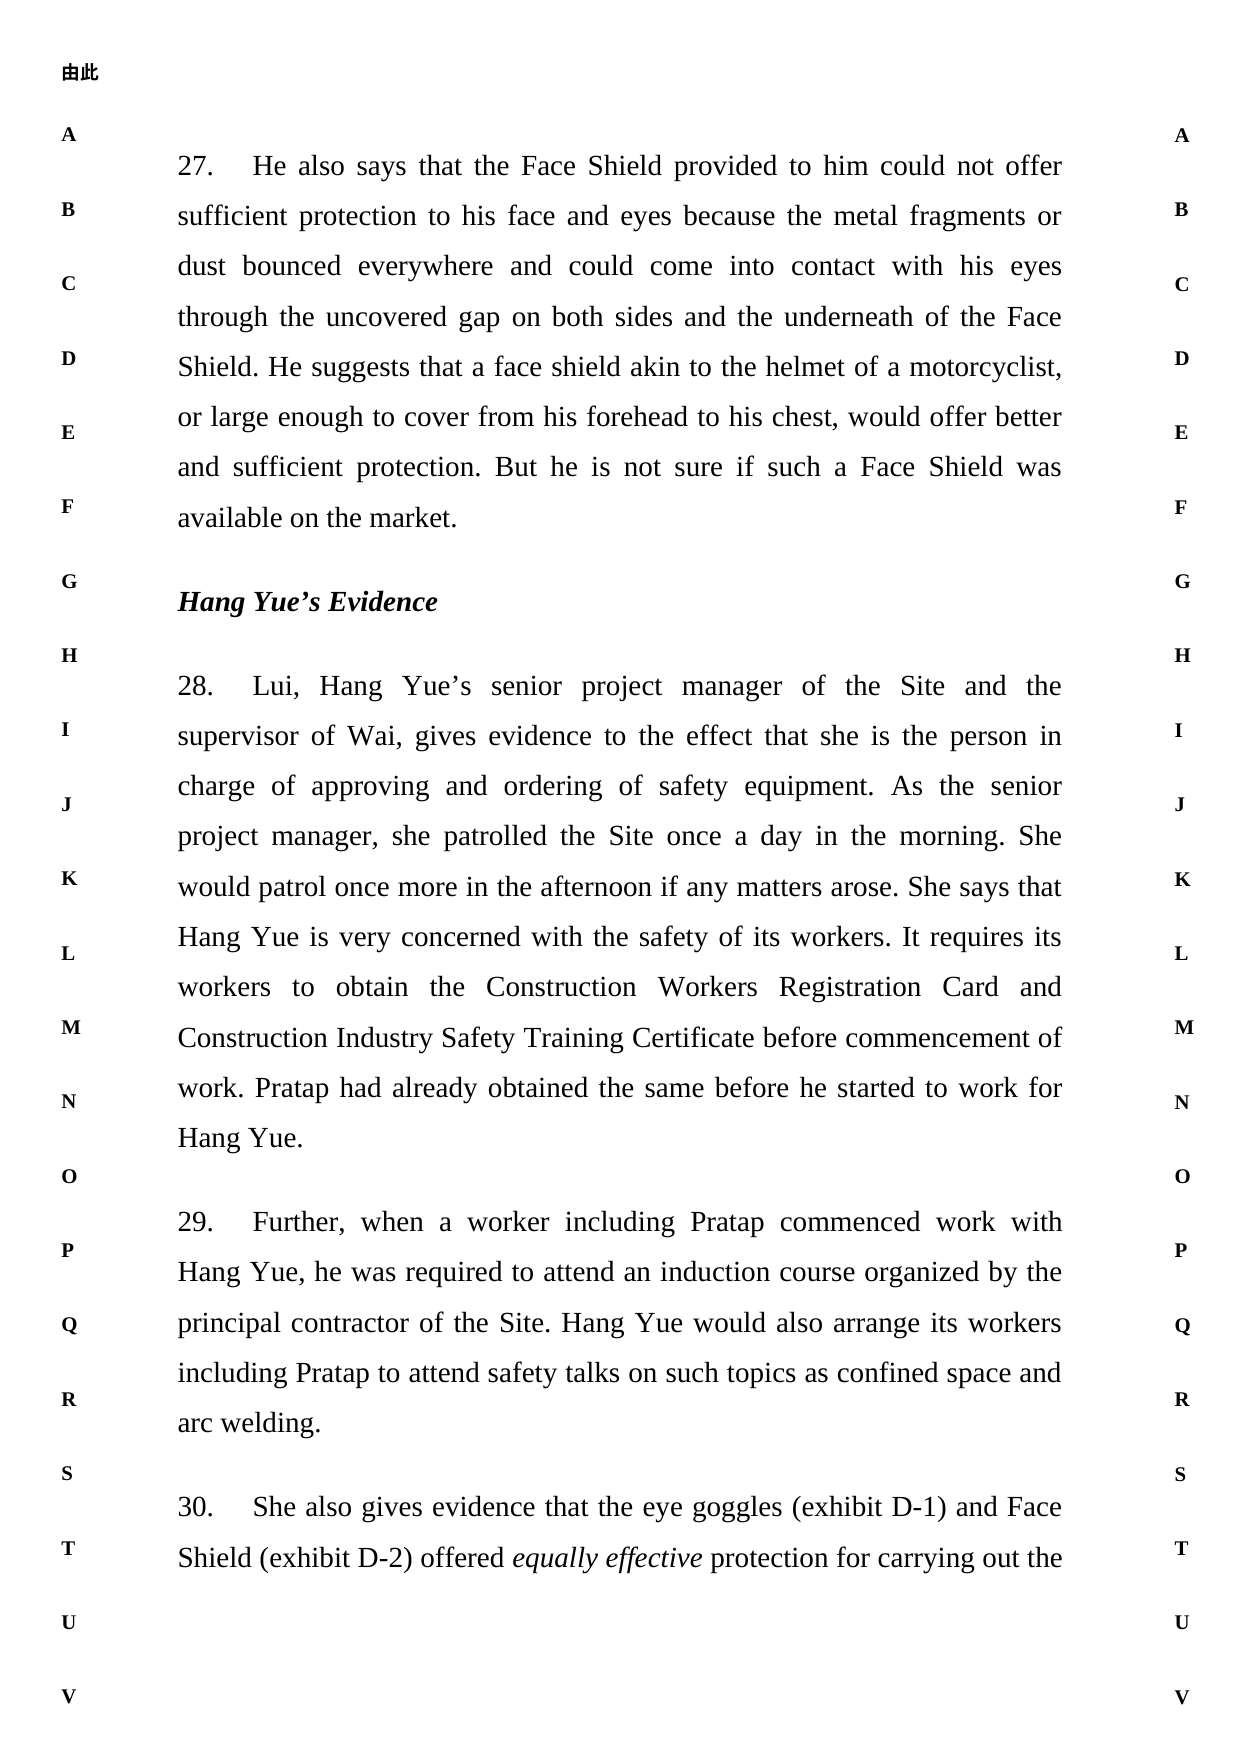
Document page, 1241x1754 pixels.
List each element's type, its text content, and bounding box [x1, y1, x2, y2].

list Further, when a worker including Pratap commenced work with Hang Yue, he was required to attend an induction course organized by the principal contractor of the Site. Hang Yue would also arrange its workers including Pratap to attend safety talks on such topics as confined space and arc welding. [177, 1204, 1063, 1439]
list Lui, Hang Yue’s senior project manager of the Site and the supervisor of Wai, gives evidence to the effect that she is the person in charge of approving and ordering of safety equipment. As the senior project manager, she patrolled the Site once a day in the morning. She would patrol once more in the afternoon if any matters arose. She says that Hang Yue is very concerned with the safety of its workers. It requires its workers to obtain the Construction Workers Registration Card and Construction Industry Safety Training Certificate before commencement of work. Pratap had already obtained the same before he started to work for Hang Yue. [177, 668, 1063, 1154]
list He also says that the Face Shield provided to him could not offer sufficient protection to his face and eyes because the metal fragments or dust bounced everywhere and could come into contact with his eyes through the uncovered gap on both sides and the underneath of the Face Shield. He suggests that a face shield akin to the helmet of a motorcyclist, or large enough to cover from his forehead to his chest, would offer better and sufficient protection. But he is not sure if such a Face Shield was available on the market. [177, 148, 1063, 533]
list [177, 1489, 1063, 1573]
text Hang Yue’s Evidence [177, 584, 1063, 617]
